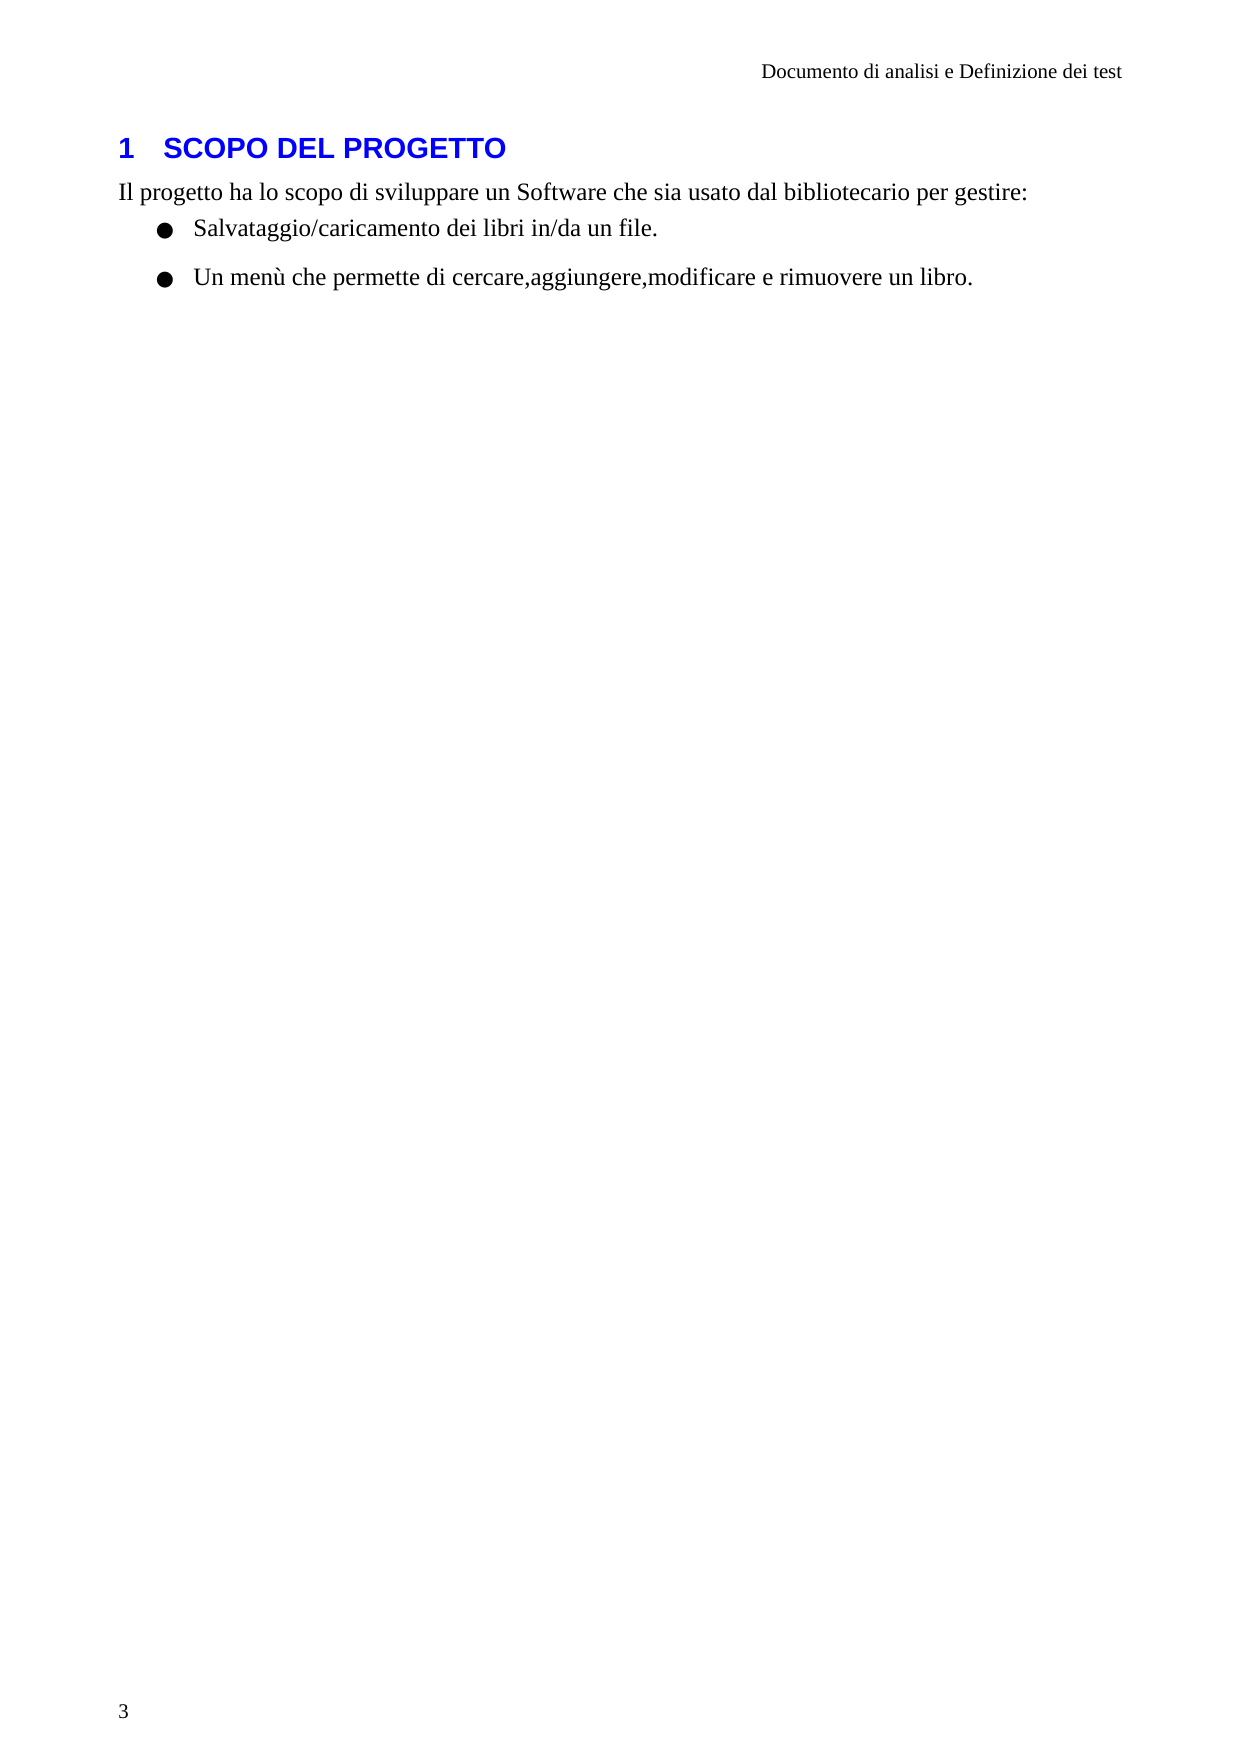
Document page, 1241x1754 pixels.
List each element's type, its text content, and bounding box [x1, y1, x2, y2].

subtitle SCOPO del progetto [118, 131, 1122, 164]
text Il progetto ha lo scopo di sviluppare un Software che sia usato dal bibliotecario per gestire: [118, 177, 1122, 205]
list Un menù che permette di cercare,aggiungere,modificare e rimuovere un libro. [156, 254, 1122, 297]
list Salvataggio/caricamento dei libri in/da un file. [156, 205, 1122, 248]
